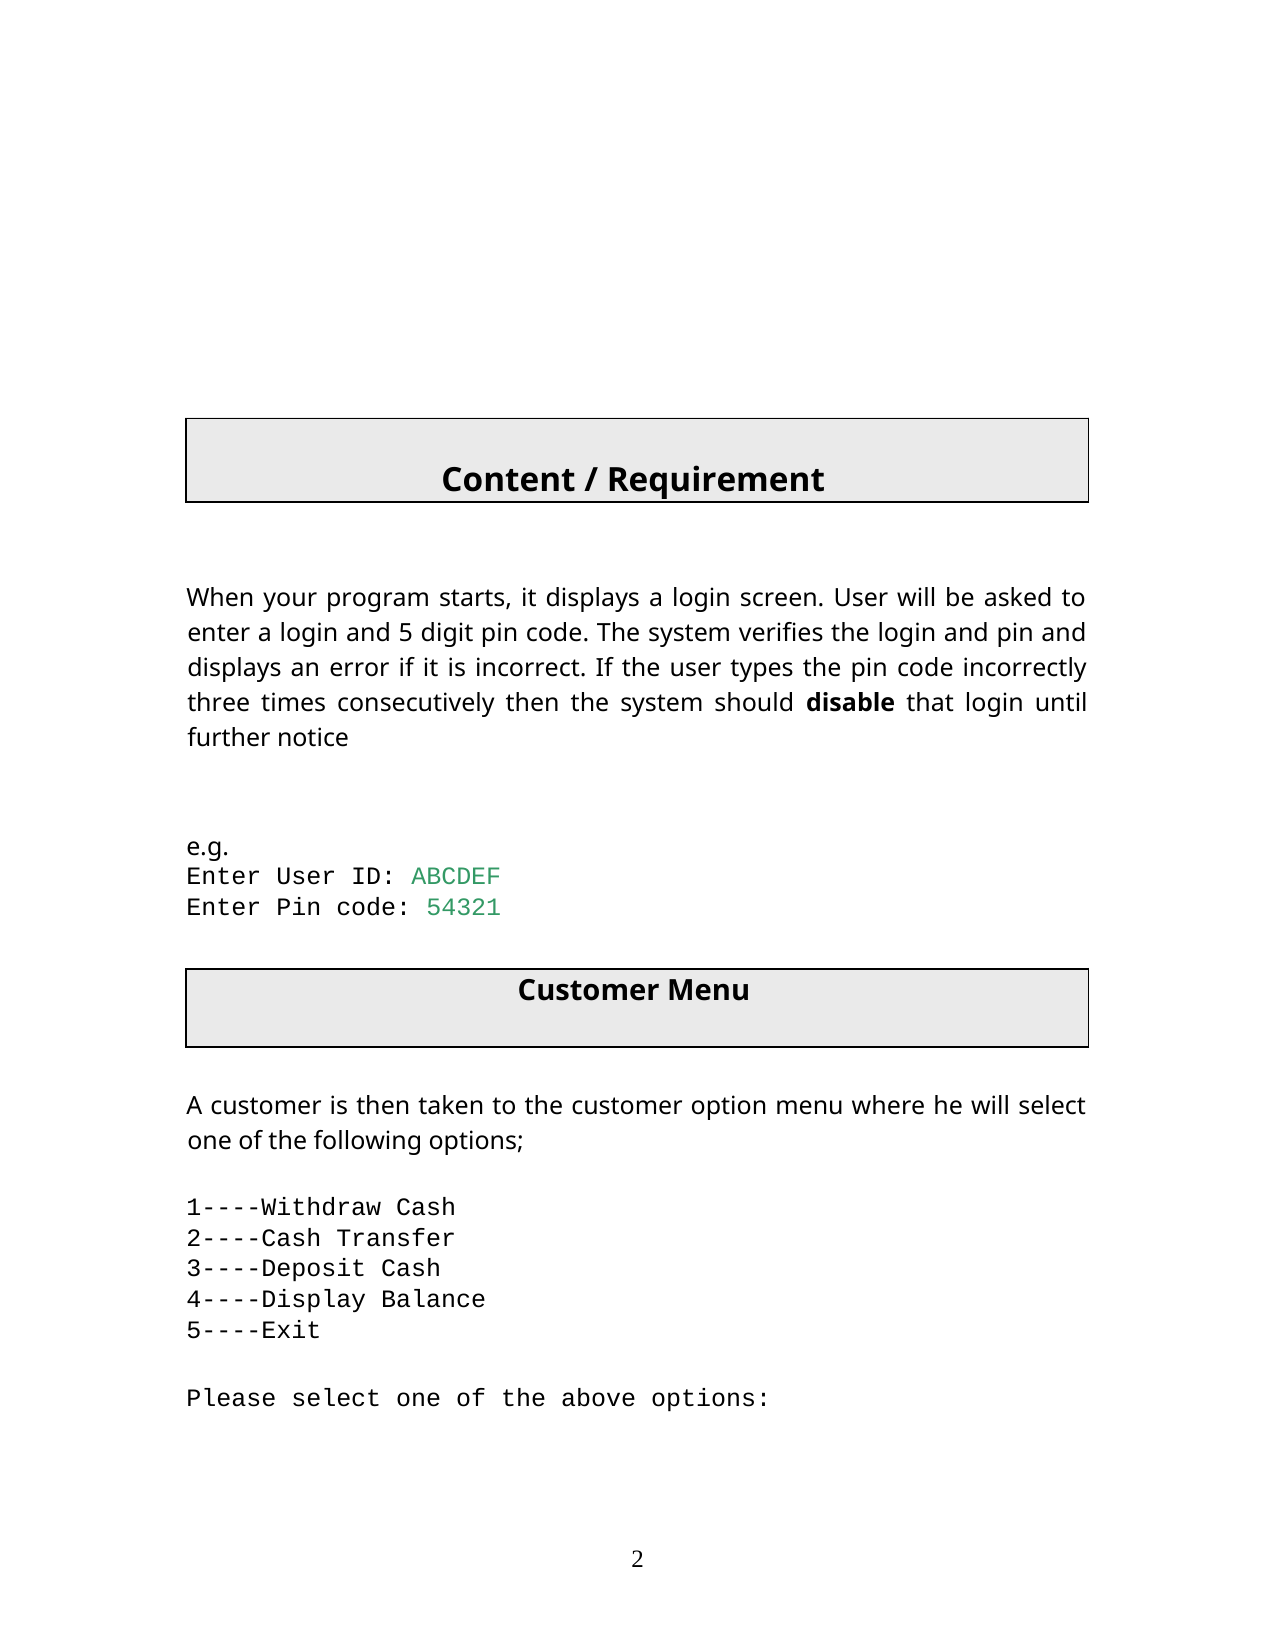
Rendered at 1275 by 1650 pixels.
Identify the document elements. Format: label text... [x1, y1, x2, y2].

text Please select one of the above options: [186, 1385, 1088, 1414]
text When your program starts, it displays a login screen. User will be asked to enter a login and 5 digit pin code. The system verifies the login and pin and displays an error if it is incorrect. If the user types the pin code incorrectly three times consecutively then the system should disable that login until further notice [186, 580, 1088, 754]
text 5----Exit [186, 1318, 1088, 1346]
subtitle Customer Menu [187, 970, 1088, 1009]
text A customer is then taken to the customer option menu where he will select one of the following options; [186, 1087, 1088, 1156]
subtitle Content / Requirement [187, 454, 1088, 501]
text Enter Pin code: 54321 [186, 895, 1088, 923]
text Enter User ID: ABCDEF [186, 864, 1088, 892]
text 4----Display Balance [186, 1287, 1088, 1315]
text 1----Withdraw Cash [186, 1194, 1088, 1223]
text 2----Cash Transfer [186, 1225, 1088, 1253]
text e.g. [186, 829, 1088, 863]
text 3----Deposit Cash [186, 1256, 1088, 1284]
